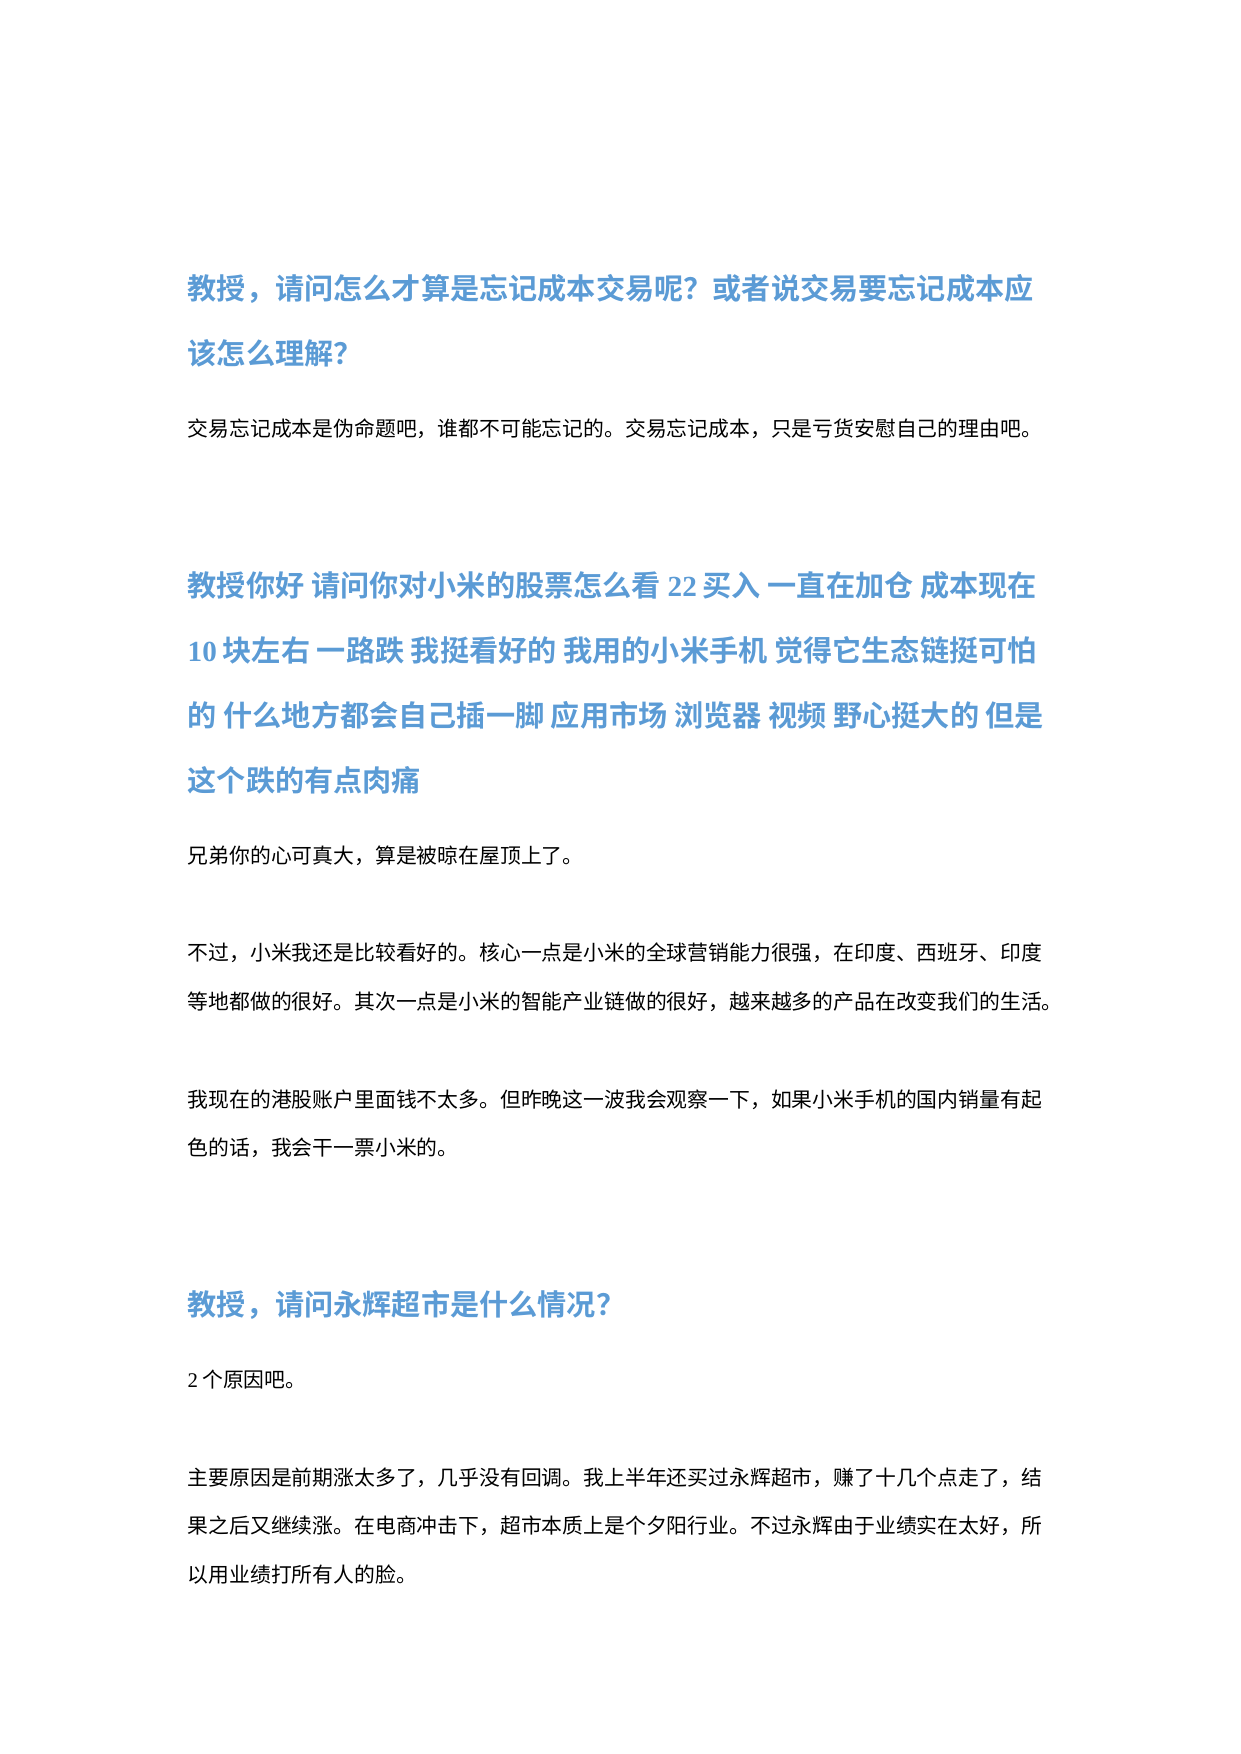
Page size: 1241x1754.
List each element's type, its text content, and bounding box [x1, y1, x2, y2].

text 教授你好 请问你对小米的股票怎么看 22买入 一直在加仓 成本现在10块左右 一路跌 我挺看好的 我用的小米手机 觉得它生态链挺可怕的 什么地方都会自己插一脚 应用市场 浏览器 视频 野心挺大的 但是这个跌的有点肉痛 [187, 551, 1053, 811]
text 兄弟你的心可真大，算是被晾在屋顶上了。 不过，小米我还是比较看好的。核心一点是小米的全球营销能力很强，在印度、西班牙、印度等地都做的很好。其次一点是小米的智能产业链做的很好，越来越多的产品在改变我们的生活。 我现在的港股账户里面钱不太多。但昨晚这一波我会观察一下，如果小米手机的国内销量有起色的话，我会干一票小米的。 [187, 838, 1053, 1163]
text 教授，请问永辉超市是什么情况？ [187, 1270, 1053, 1335]
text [187, 1362, 1053, 1590]
text 教授，请问怎么才算是忘记成本交易呢？或者说交易要忘记成本应该怎么理解？ [187, 254, 1053, 384]
text 交易忘记成本是伪命题吧，谁都不可能忘记的。交易忘记成本，只是亏货安慰自己的理由吧。 [187, 411, 1053, 444]
